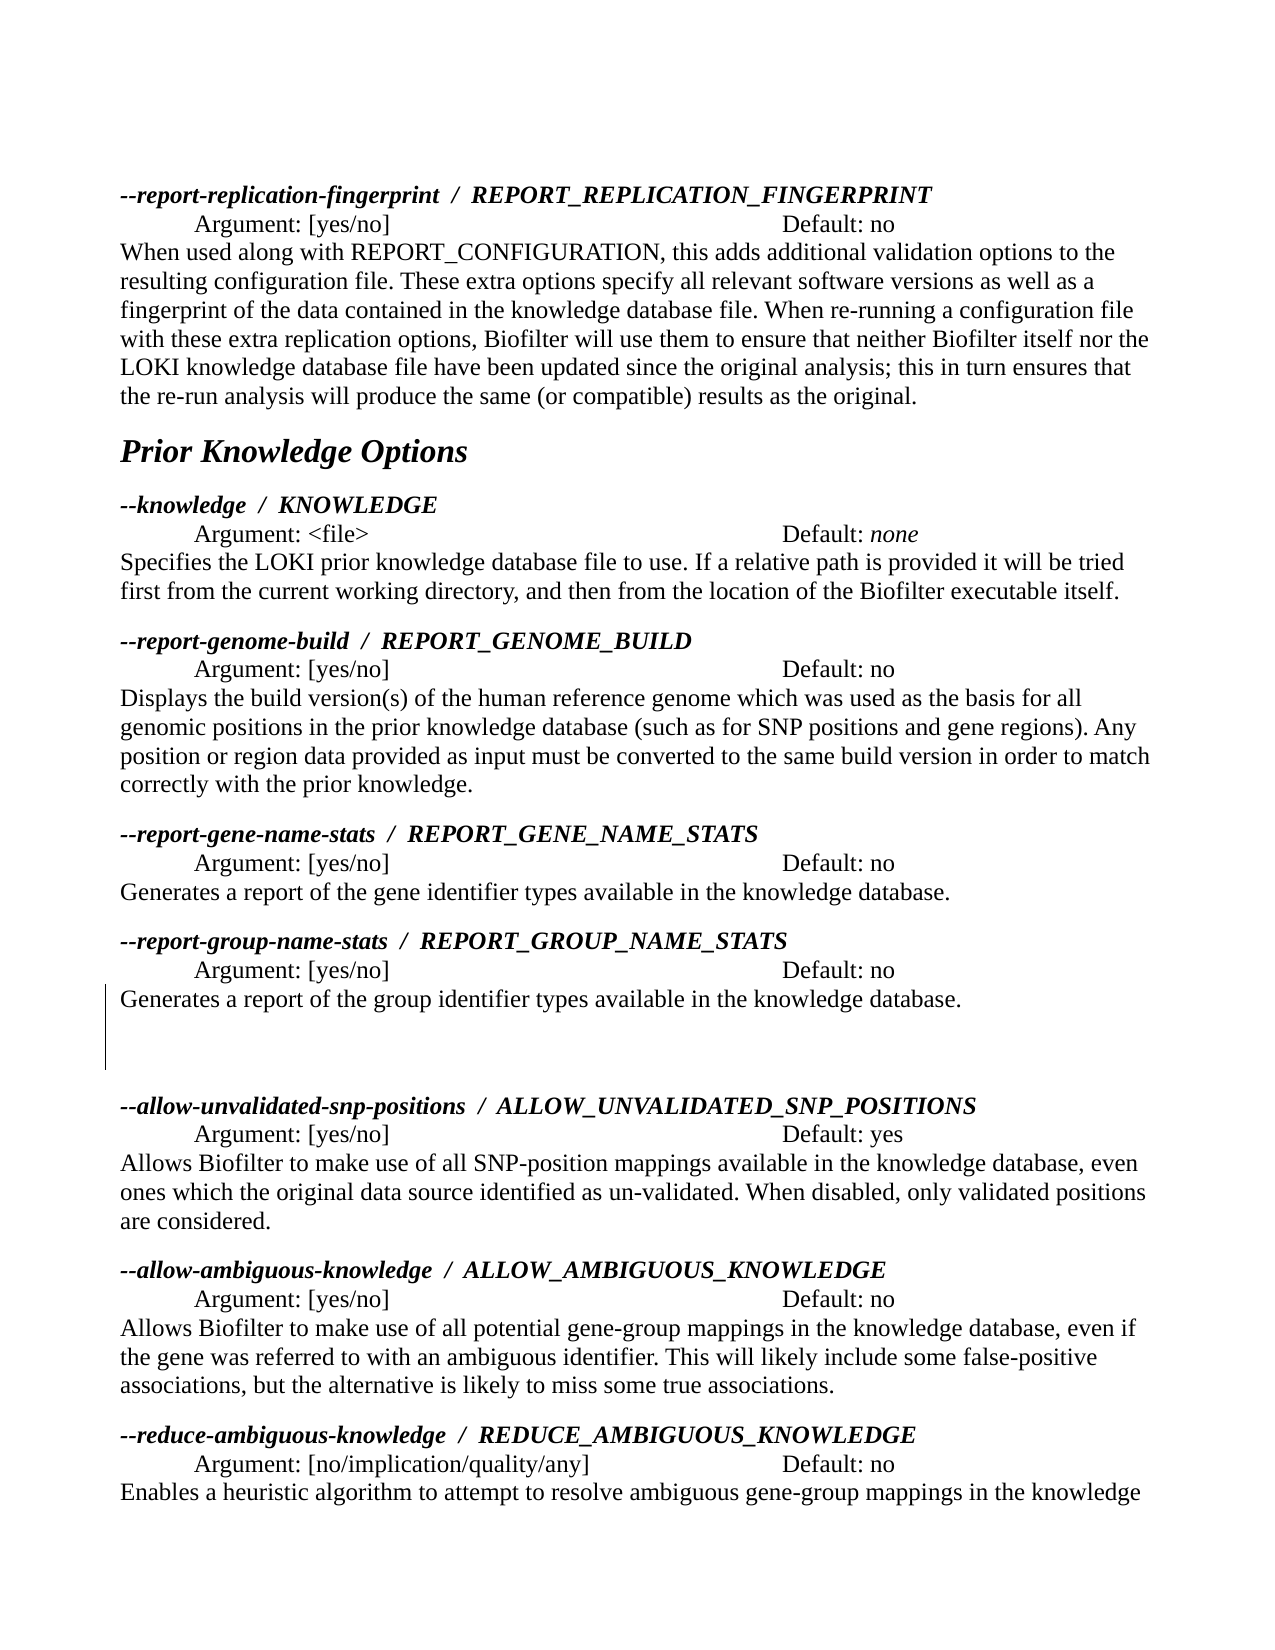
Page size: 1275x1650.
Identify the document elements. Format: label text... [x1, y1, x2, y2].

subtitle --report-group-name-stats / REPORT_GROUP_NAME_STATS [120, 926, 1155, 955]
text Allows Biofilter to make use of all potential gene-group mappings in the knowledge database, even if the gene was referred to with an ambiguous identifier. This will likely include some false-positive associations, but the alternative is likely to miss some true associations. [120, 1313, 1155, 1399]
subtitle --allow-ambiguous-knowledge / ALLOW_AMBIGUOUS_KNOWLEDGE [120, 1255, 1155, 1284]
text Allows Biofilter to make use of all SNP-position mappings available in the knowledge database, even ones which the original data source identified as un-validated. When disabled, only validated positions are considered. [120, 1148, 1155, 1234]
subtitle --reduce-ambiguous-knowledge / REDUCE_AMBIGUOUS_KNOWLEDGE [120, 1420, 1155, 1449]
text Argument: [yes/no] Default: no [120, 1284, 1155, 1313]
text Argument: [yes/no] Default: no [120, 209, 1155, 237]
subtitle --report-replication-fingerprint / REPORT_REPLICATION_FINGERPRINT [120, 180, 1155, 209]
text Generates a report of the gene identifier types available in the knowledge database. [120, 877, 1155, 905]
subtitle --allow-unvalidated-snp-positions / ALLOW_UNVALIDATED_SNP_POSITIONS [120, 1091, 1155, 1119]
subtitle Prior Knowledge Options [120, 431, 1155, 469]
subtitle --report-genome-build / REPORT_GENOME_BUILD [120, 626, 1155, 654]
text Displays the build version(s) of the human reference genome which was used as the basis for all genomic positions in the prior knowledge database (such as for SNP positions and gene regions). Any position or region data provided as input must be converted to the same build version in order to match correctly with the prior knowledge. [120, 683, 1155, 798]
text Argument: [yes/no] Default: no [120, 955, 1155, 984]
text Argument: <file> Default: none [120, 519, 1155, 547]
text Argument: [yes/no] Default: no [120, 848, 1155, 877]
subtitle --report-gene-name-stats / REPORT_GENE_NAME_STATS [120, 819, 1155, 848]
text Argument: [yes/no] Default: yes [120, 1119, 1155, 1148]
text Specifies the LOKI prior knowledge database file to use. If a relative path is provided it will be tried first from the current working directory, and then from the location of the Biofilter executable itself. [120, 547, 1155, 605]
text Generates a report of the group identifier types available in the knowledge database. [120, 984, 1155, 1012]
text Argument: [no/implication/quality/any] Default: no [120, 1449, 1155, 1477]
subtitle --knowledge / KNOWLEDGE [120, 490, 1155, 519]
text Argument: [yes/no] Default: no [120, 654, 1155, 683]
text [120, 1477, 1155, 1506]
text When used along with REPORT_CONFIGURATION, this adds additional validation options to the resulting configuration file. These extra options specify all relevant software versions as well as a fingerprint of the data contained in the knowledge database file. When re-running a configuration file with these extra replication options, Biofilter will use them to ensure that neither Biofilter itself nor the LOKI knowledge database file have been updated since the original analysis; this in turn ensures that the re-run analysis will produce the same (or compatible) results as the original. [120, 237, 1155, 410]
